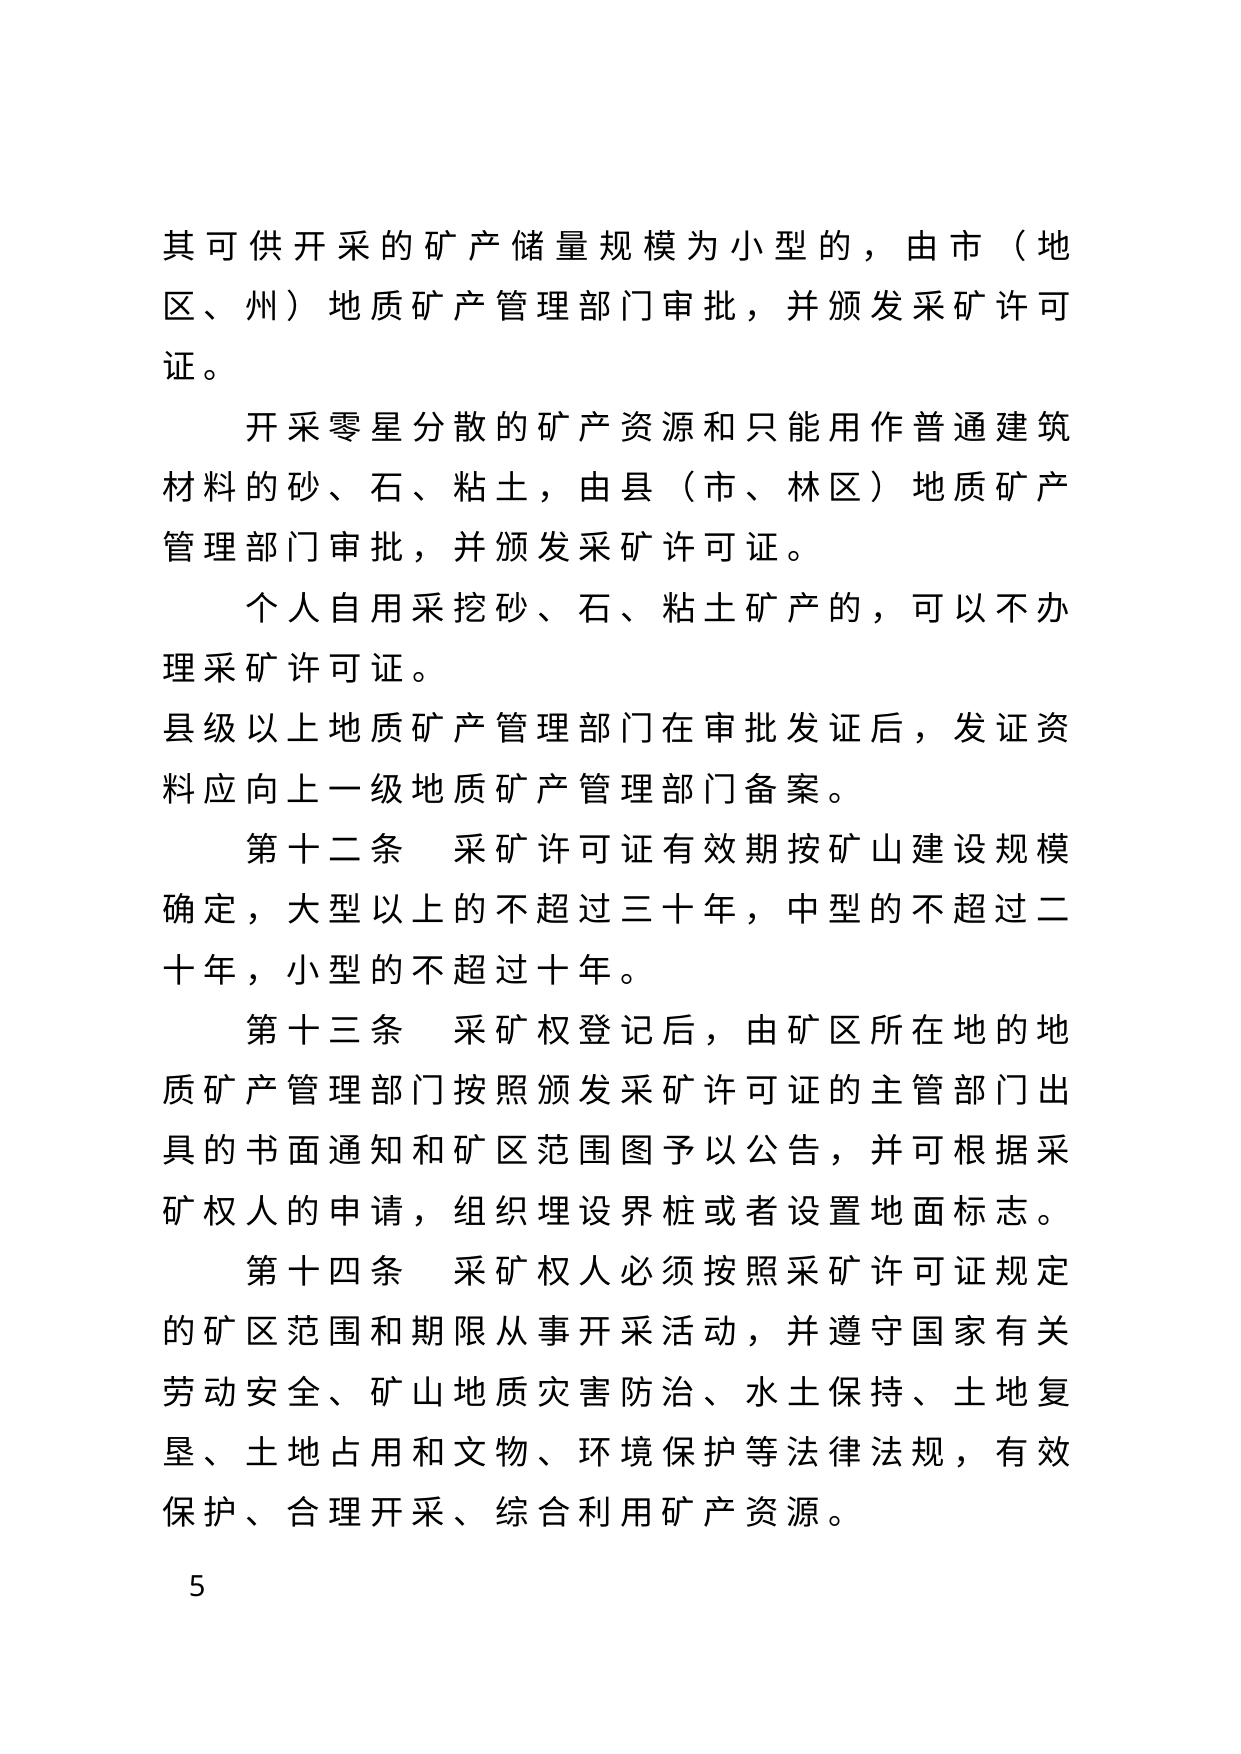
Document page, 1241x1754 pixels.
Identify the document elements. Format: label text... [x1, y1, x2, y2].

text 县级以上地质矿产管理部门在审批发证后，发证资料应向上一级地质矿产管理部门备案。 [162, 696, 1078, 817]
text 第十三条 采矿权登记后，由矿区所在地的地质矿产管理部门按照颁发采矿许可证的主管部门出具的书面通知和矿区范围图予以公告，并可根据采矿权人的申请，组织埋设界桩或者设置地面标志。 [162, 998, 1078, 1239]
text 开采零星分散的矿产资源和只能用作普通建筑材料的砂、石、粘土，由县（市、林区）地质矿产管理部门审批，并颁发采矿许可证。 [162, 394, 1078, 575]
text 第十四条 采矿权人必须按照采矿许可证规定的矿区范围和期限从事开采活动，并遵守国家有关劳动安全、矿山地质灾害防治、水土保持、土地复垦、土地占用和文物、环境保护等法律法规，有效保护、合理开采、综合利用矿产资源。 [162, 1239, 1078, 1540]
text 第十二条 采矿许可证有效期按矿山建设规模确定，大型以上的不超过三十年，中型的不超过二十年，小型的不超过十年。 [162, 817, 1078, 998]
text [162, 213, 1078, 394]
text 个人自用采挖砂、石、粘土矿产的，可以不办理采矿许可证。 [162, 575, 1078, 696]
